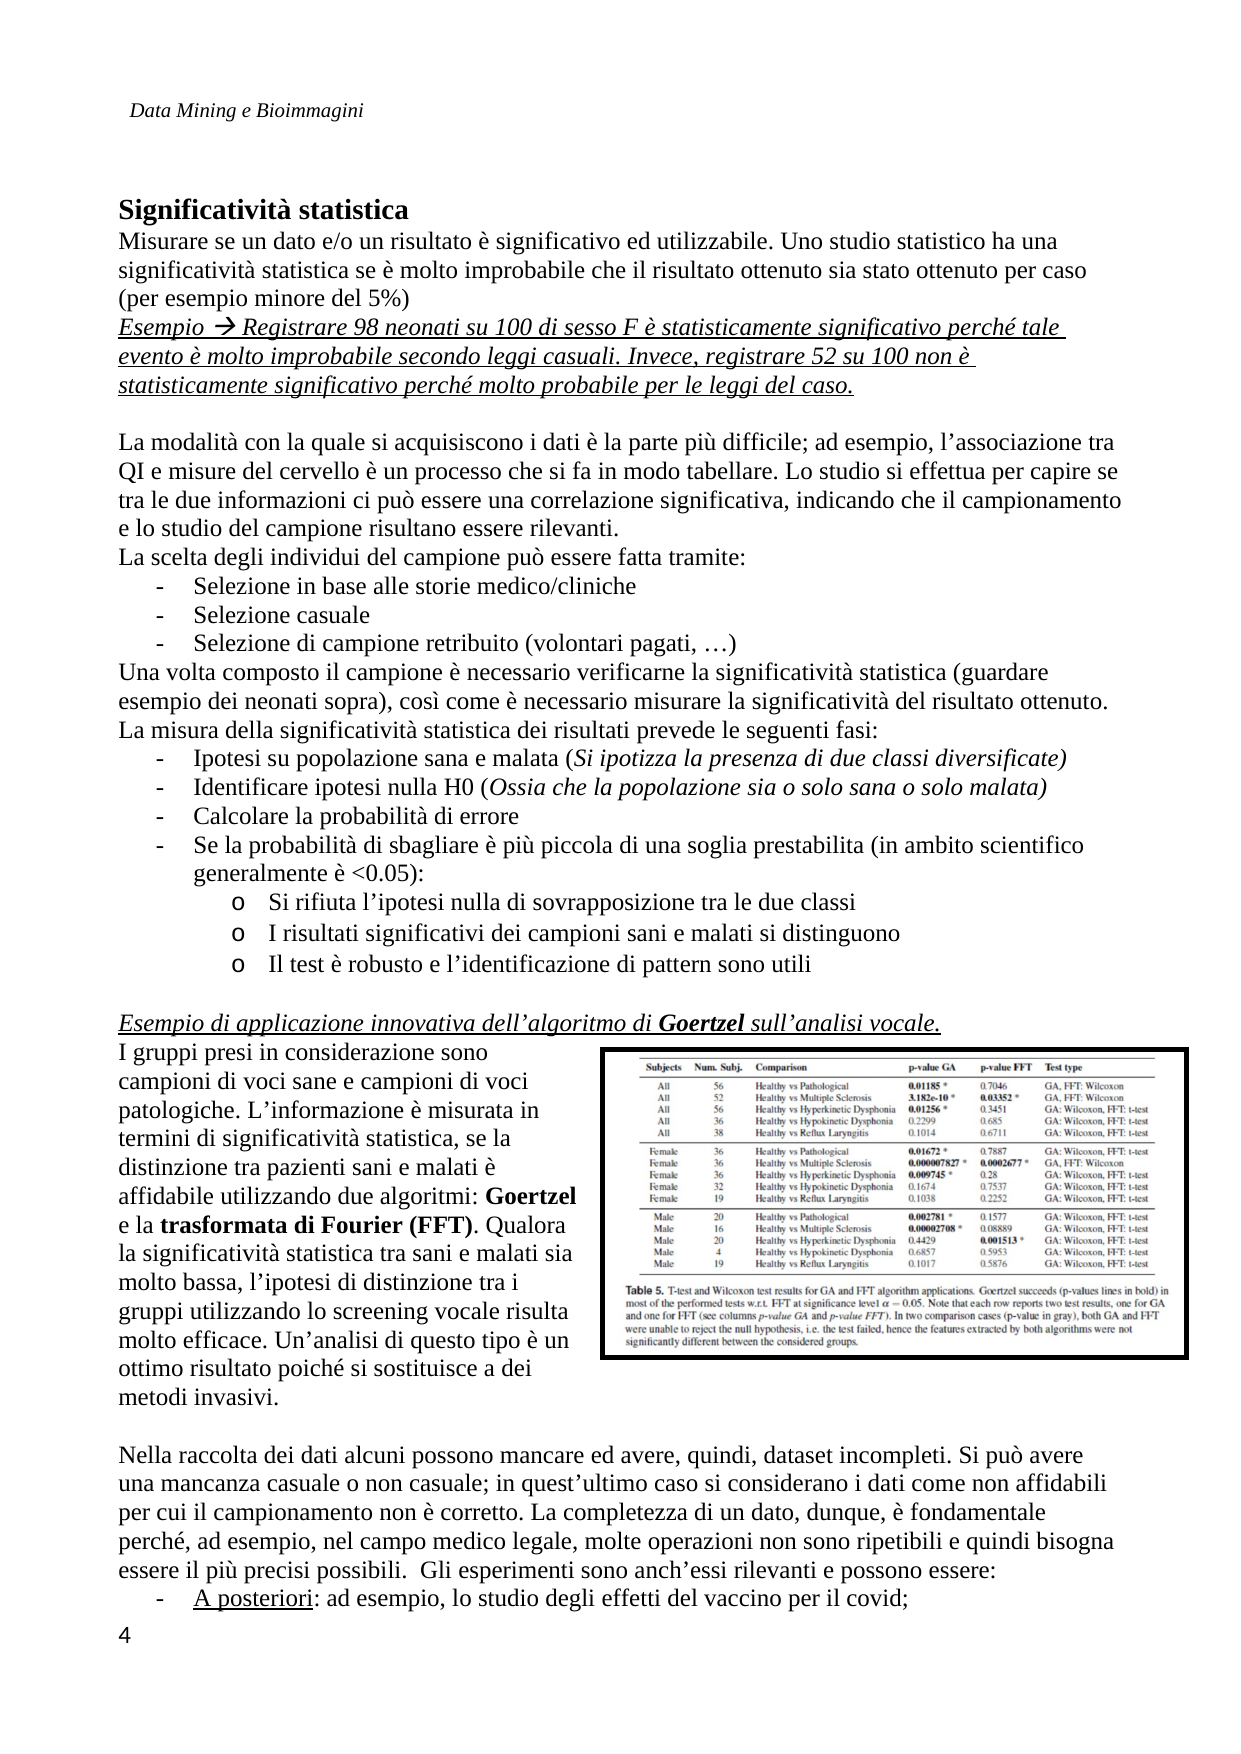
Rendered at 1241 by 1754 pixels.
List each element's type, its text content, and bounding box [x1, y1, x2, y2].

text Esempio Registrare 98 neonati su 100 di sesso F è statisticamente significativo perché tale evento è molto improbabile secondo leggi casuali. Invece, registrare 52 su 100 non è statisticamente significativo perché molto probabile per le leggi del caso. [118, 312, 1122, 398]
text Una volta composto il campione è necessario verificarne la significatività statistica (guardare esempio dei neonati sopra), così come è necessario misurare la significatività del risultato ottenuto. [118, 657, 1122, 715]
list Selezione casuale [156, 600, 1122, 628]
list Calcolare la probabilità di errore [156, 801, 1122, 830]
list Se la probabilità di sbagliare è più piccola di una soglia prestabilita (in ambito scientifico generalmente è <0.05): [156, 830, 1122, 887]
text Nella raccolta dei dati alcuni possono mancare ed avere, quindi, dataset incompleti. Si può avere una mancanza casuale o non casuale; in quest’ultimo caso si considerano i dati come non affidabili per cui il campionamento non è corretto. La completezza di un dato, dunque, è fondamentale perché, ad esempio, nel campo medico legale, molte operazioni non sono ripetibili e quindi bisogna essere il più precisi possibili. Gli esperimenti sono anch’essi rilevanti e possono essere: [118, 1440, 1122, 1583]
list Il test è robusto e l’identificazione di pattern sono utili [231, 949, 1122, 980]
list A posteriori: ad esempio, lo studio degli effetti del vaccino per il covid; [156, 1583, 1122, 1612]
list Ipotesi su popolazione sana e malata (Si ipotizza la presenza di due classi diversificate) [156, 743, 1122, 772]
list Selezione di campione retribuito (volontari pagati, …) [156, 628, 1122, 657]
text Misurare se un dato e/o un risultato è significativo ed utilizzabile. Uno studio statistico ha una significatività statistica se è molto improbabile che il risultato ottenuto sia stato ottenuto per caso (per esempio minore del 5%) [118, 226, 1122, 312]
text La misura della significatività statistica dei risultati prevede le seguenti fasi: [118, 715, 1122, 743]
picture [605, 1052, 1184, 1355]
list I risultati significativi dei campioni sani e malati si distinguono [231, 918, 1122, 949]
list Identificare ipotesi nulla H0 (Ossia che la popolazione sia o solo sana o solo malata) [156, 772, 1122, 801]
text Esempio di applicazione innovativa dell’algoritmo di Goertzel sull’analisi vocale. [118, 1008, 1122, 1037]
text La modalità con la quale si acquisiscono i dati è la parte più difficile; ad esempio, l’associazione tra QI e misure del cervello è un processo che si fa in modo tabellare. Lo studio si effettua per capire se tra le due informazioni ci può essere una correlazione significativa, indicando che il campionamento e lo studio del campione risultano essere rilevanti. [118, 427, 1122, 542]
text La scelta degli individui del campione può essere fatta tramite: [118, 542, 1122, 571]
text Significatività statistica [118, 192, 1122, 226]
list Si rifiuta l’ipotesi nulla di sovrapposizione tra le due classi [231, 887, 1122, 918]
list Selezione in base alle storie medico/cliniche [156, 571, 1122, 600]
